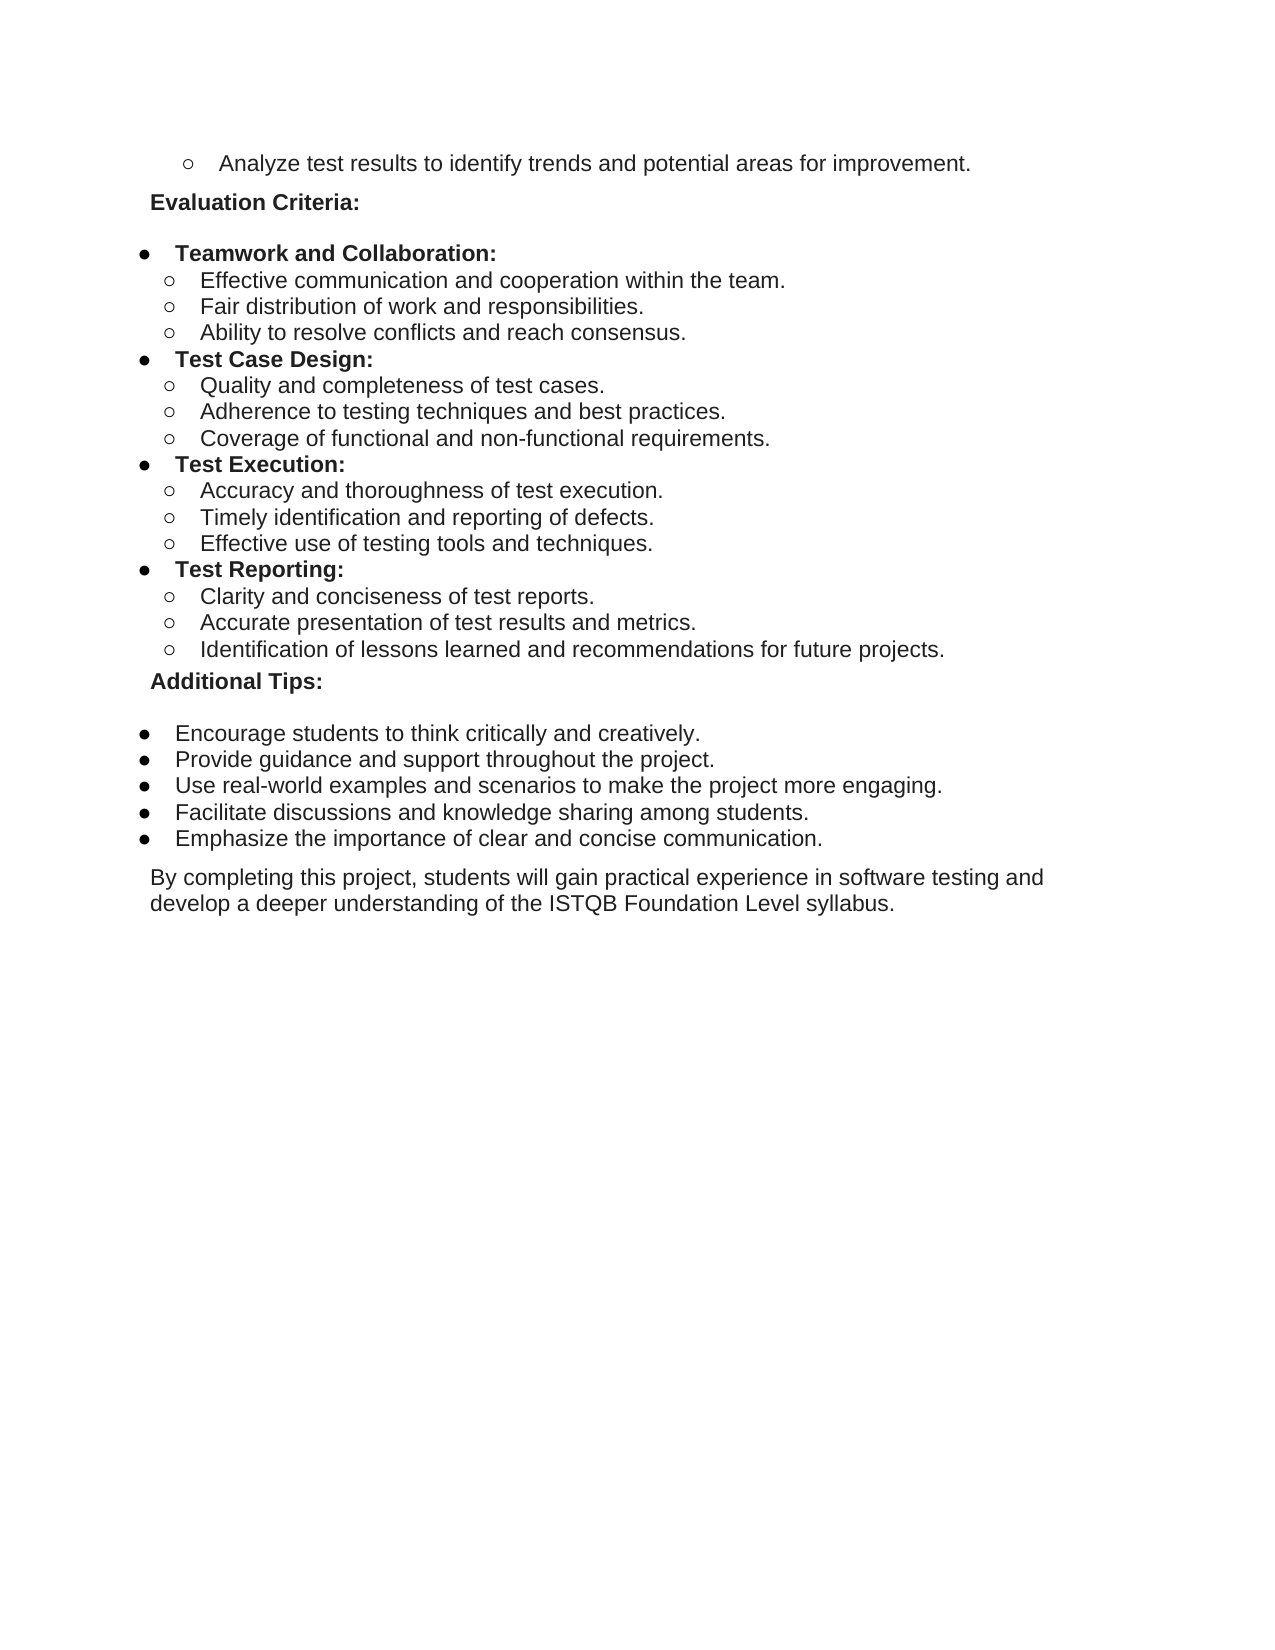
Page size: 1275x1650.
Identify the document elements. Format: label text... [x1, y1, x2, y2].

list Ability to resolve conflicts and reach consensus. [162, 319, 1125, 346]
list Teamwork and Collaboration: [137, 240, 1125, 267]
list Accuracy and thoroughness of test execution. [162, 477, 1125, 504]
list Clarity and conciseness of test reports. [162, 583, 1125, 609]
text Evaluation Criteria: [150, 189, 1125, 215]
list Quality and completeness of test cases. [162, 372, 1125, 398]
text By completing this project, students will gain practical experience in software testing and develop a deeper understanding of the ISTQB Foundation Level syllabus. [150, 864, 1125, 916]
list Use real-world examples and scenarios to make the project more engaging. [137, 772, 1125, 798]
list Coverage of functional and non-functional requirements. [162, 425, 1125, 451]
list Emphasize the importance of clear and concise communication. [137, 825, 1125, 851]
text Additional Tips: [150, 668, 1125, 694]
list Fair distribution of work and responsibilities. [162, 293, 1125, 319]
list Provide guidance and support throughout the project. [137, 746, 1125, 772]
list Timely identification and reporting of defects. [162, 504, 1125, 530]
list Effective communication and cooperation within the team. [162, 267, 1125, 293]
list Adherence to testing techniques and best practices. [162, 398, 1125, 425]
list Test Reporting: [137, 556, 1125, 583]
list Encourage students to think critically and creatively. [137, 719, 1125, 746]
list Analyze test results to identify trends and potential areas for improvement. [181, 150, 1125, 176]
list Accurate presentation of test results and metrics. [162, 609, 1125, 636]
list Facilitate discussions and knowledge sharing among students. [137, 798, 1125, 825]
list Test Case Design: [137, 346, 1125, 372]
list Test Execution: [137, 451, 1125, 477]
list Effective use of testing tools and techniques. [162, 530, 1125, 556]
list Identification of lessons learned and recommendations for future projects. [162, 636, 1125, 662]
